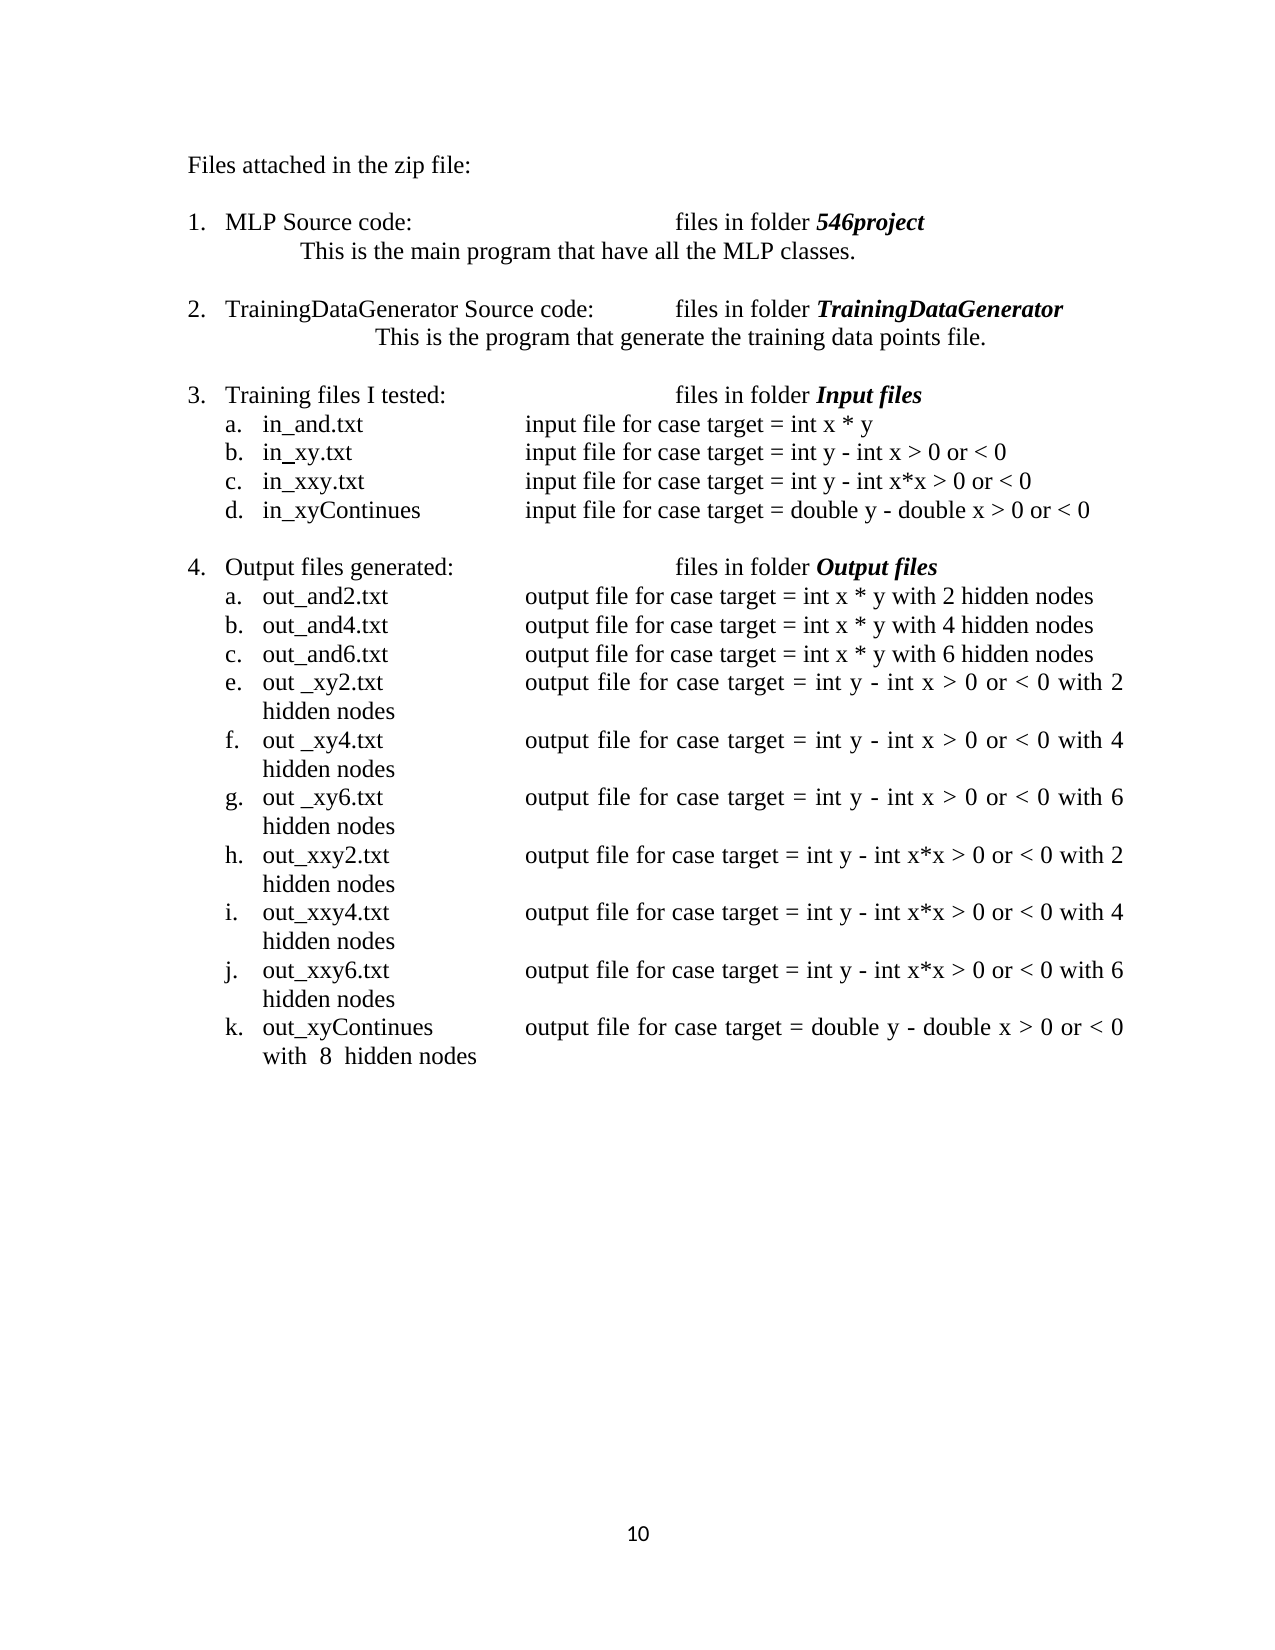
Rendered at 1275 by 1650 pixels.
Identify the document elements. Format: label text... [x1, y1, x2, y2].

list in_xy.txt input file for case target = int y - int x > 0 or < 0 [225, 437, 1125, 466]
list out_and2.txt output file for case target = int x * y with 2 hidden nodes [225, 581, 1125, 610]
list in_xxy.txt input file for case target = int y - int x*x > 0 or < 0 [225, 466, 1125, 495]
list out_xyContinues output file for case target = double y - double x > 0 or < 0 with 8 hidden nodes [225, 1012, 1125, 1070]
list out_xxy4.txt output file for case target = int y - int x*x > 0 or < 0 with 4 hidden nodes [225, 897, 1125, 955]
list out_and6.txt output file for case target = int x * y with 6 hidden nodes [225, 639, 1125, 667]
list in_xyContinues input file for case target = double y - double x > 0 or < 0 [225, 495, 1125, 524]
list MLP Source code: files in folder 546project [187, 207, 1125, 236]
list Training files I tested: files in folder Input files [187, 380, 1125, 409]
list in_and.txt input file for case target = int x * y [225, 409, 1125, 437]
list out_xxy2.txt output file for case target = int y - int x*x > 0 or < 0 with 2 hidden nodes [225, 840, 1125, 897]
list Files attached in the zip file: [187, 150, 1125, 179]
list out_xxy6.txt output file for case target = int y - int x*x > 0 or < 0 with 6 hidden nodes [225, 955, 1125, 1012]
list Output files generated: files in folder Output files [187, 552, 1125, 581]
list TrainingDataGenerator Source code: files in folder TrainingDataGenerator This is the program that generate the training data points file. [187, 294, 1125, 351]
list out_and4.txt output file for case target = int x * y with 4 hidden nodes [225, 610, 1125, 639]
list out _xy2.txt output file for case target = int y - int x > 0 or < 0 with 2 hidden nodes [225, 667, 1125, 725]
list This is the main program that have all the MLP classes. [187, 236, 1125, 265]
list out _xy4.txt output file for case target = int y - int x > 0 or < 0 with 4 hidden nodes [225, 725, 1125, 782]
list out _xy6.txt output file for case target = int y - int x > 0 or < 0 with 6 hidden nodes [225, 782, 1125, 840]
